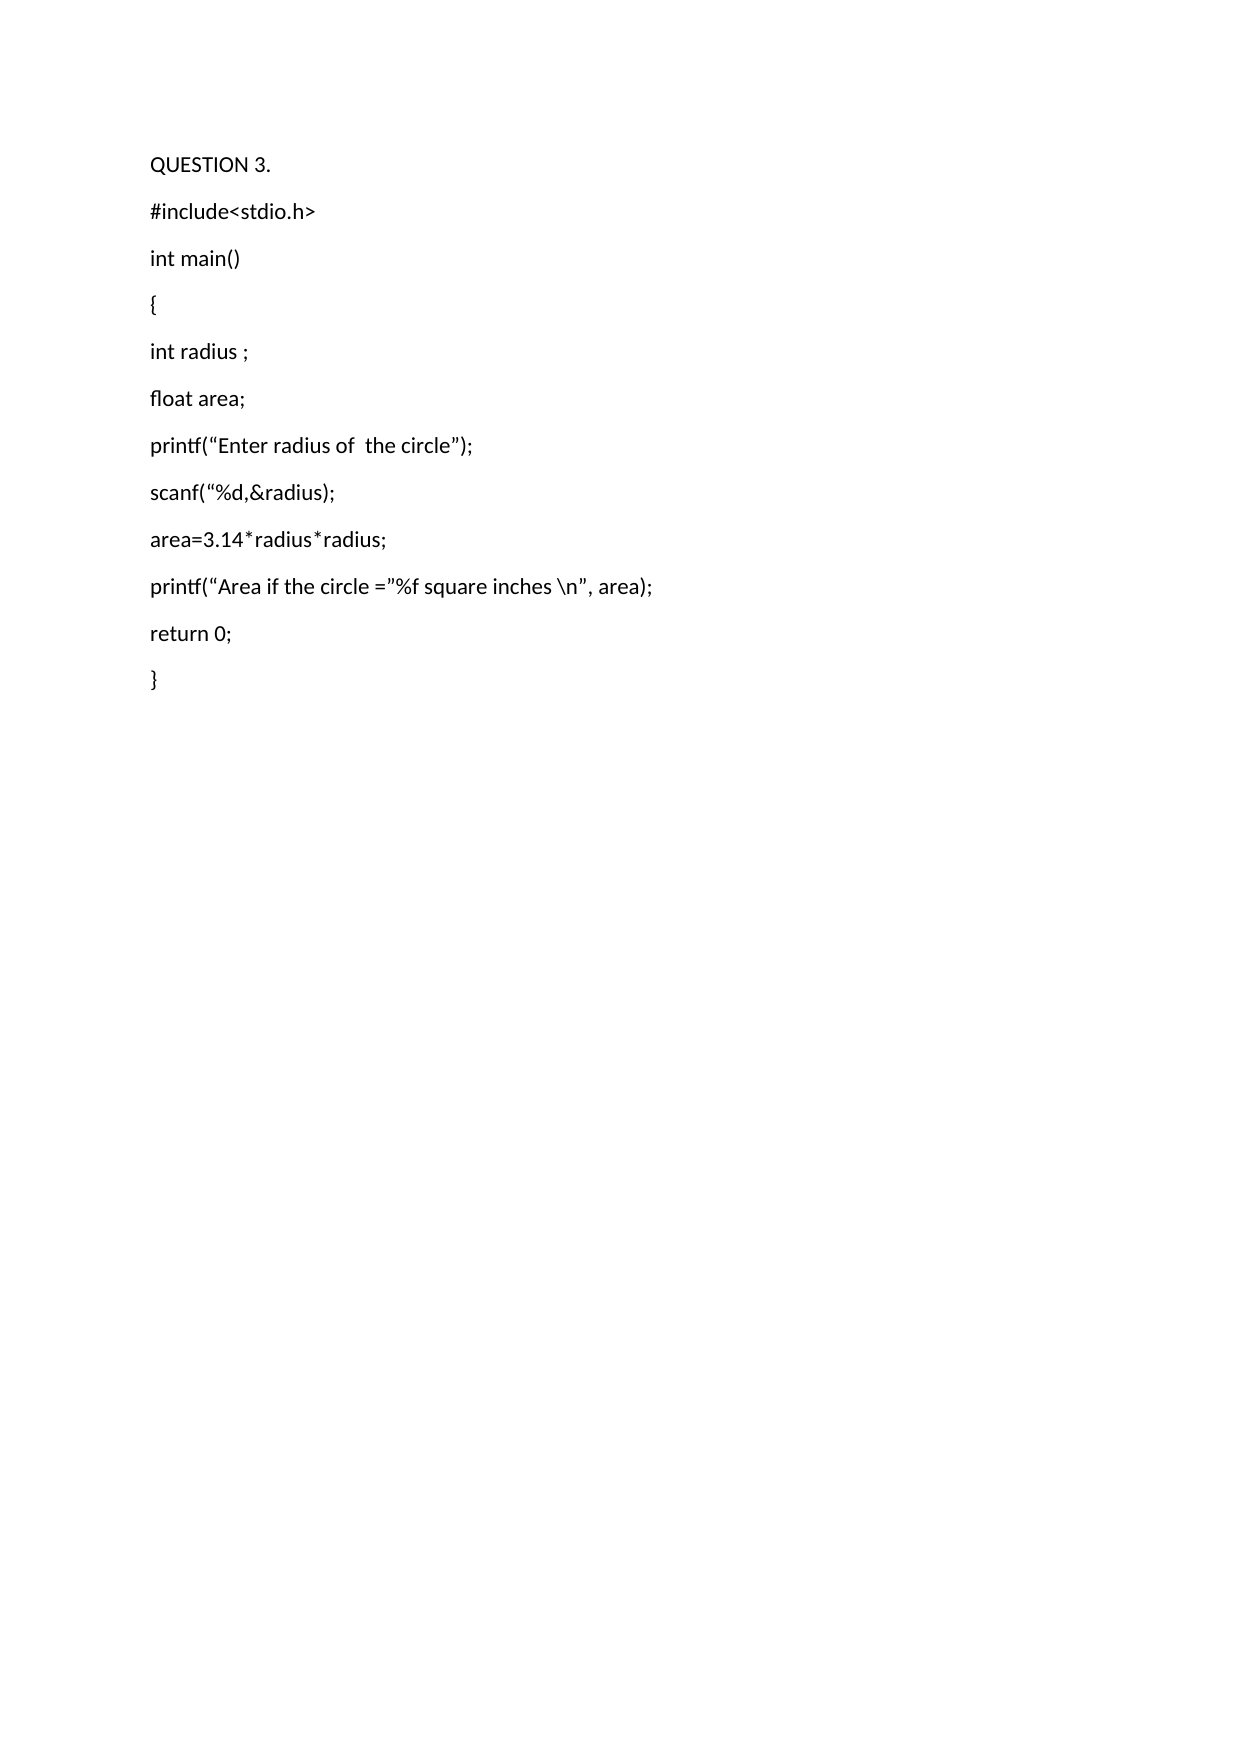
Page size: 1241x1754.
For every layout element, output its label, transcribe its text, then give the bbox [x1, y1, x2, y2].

text int main() [150, 244, 1090, 272]
text { [150, 291, 1090, 319]
text QUESTION 3. [150, 150, 1090, 178]
text int radius ; [150, 337, 1090, 366]
text printf(“Area if the circle =”%f square inches \n”, area); [150, 572, 1090, 600]
text scanf(“%d,&radius); [150, 478, 1090, 506]
text } [150, 666, 1090, 694]
text #include<stdio.h> [150, 197, 1090, 225]
text printf(“Enter radius of the circle”); [150, 431, 1090, 459]
text float area; [150, 384, 1090, 412]
text area=3.14*radius*radius; [150, 525, 1090, 553]
text return 0; [150, 619, 1090, 647]
